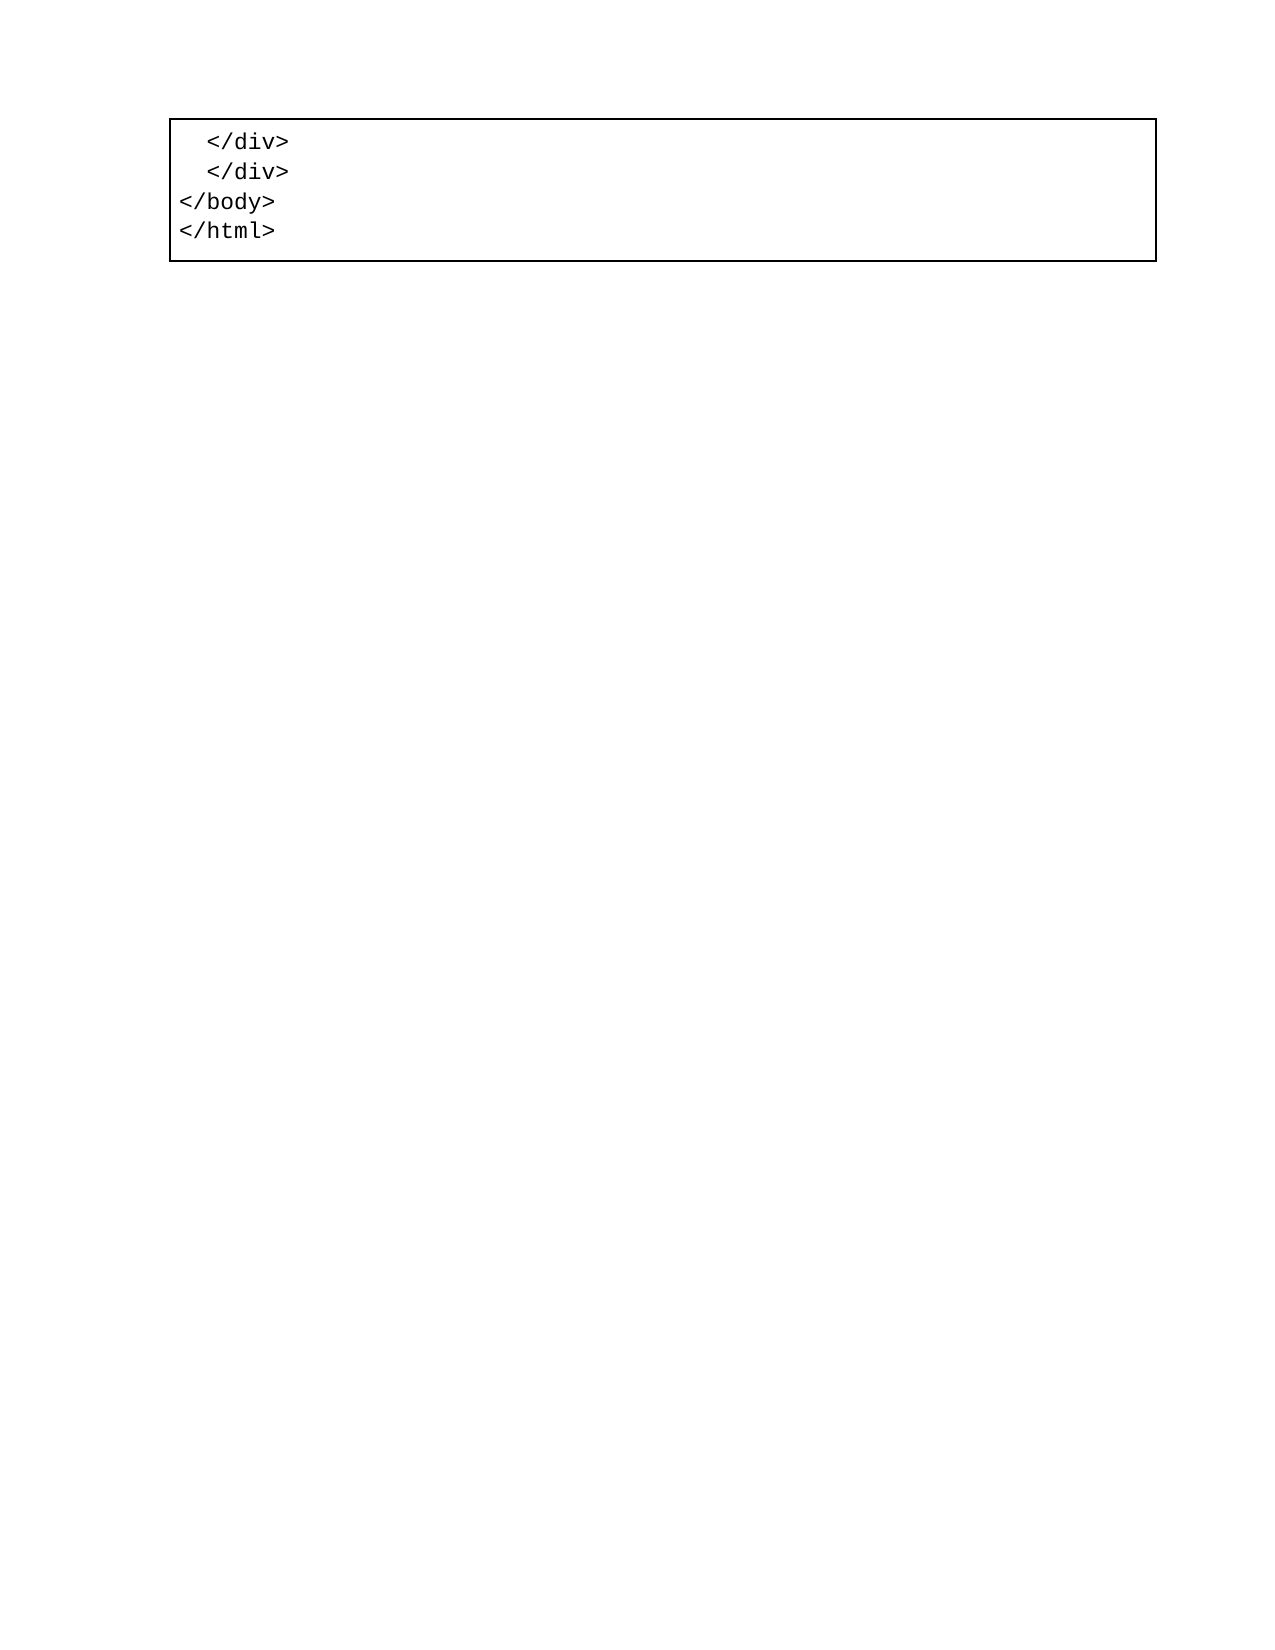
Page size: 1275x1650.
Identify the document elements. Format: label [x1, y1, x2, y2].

table_cell [171, 120, 1155, 260]
